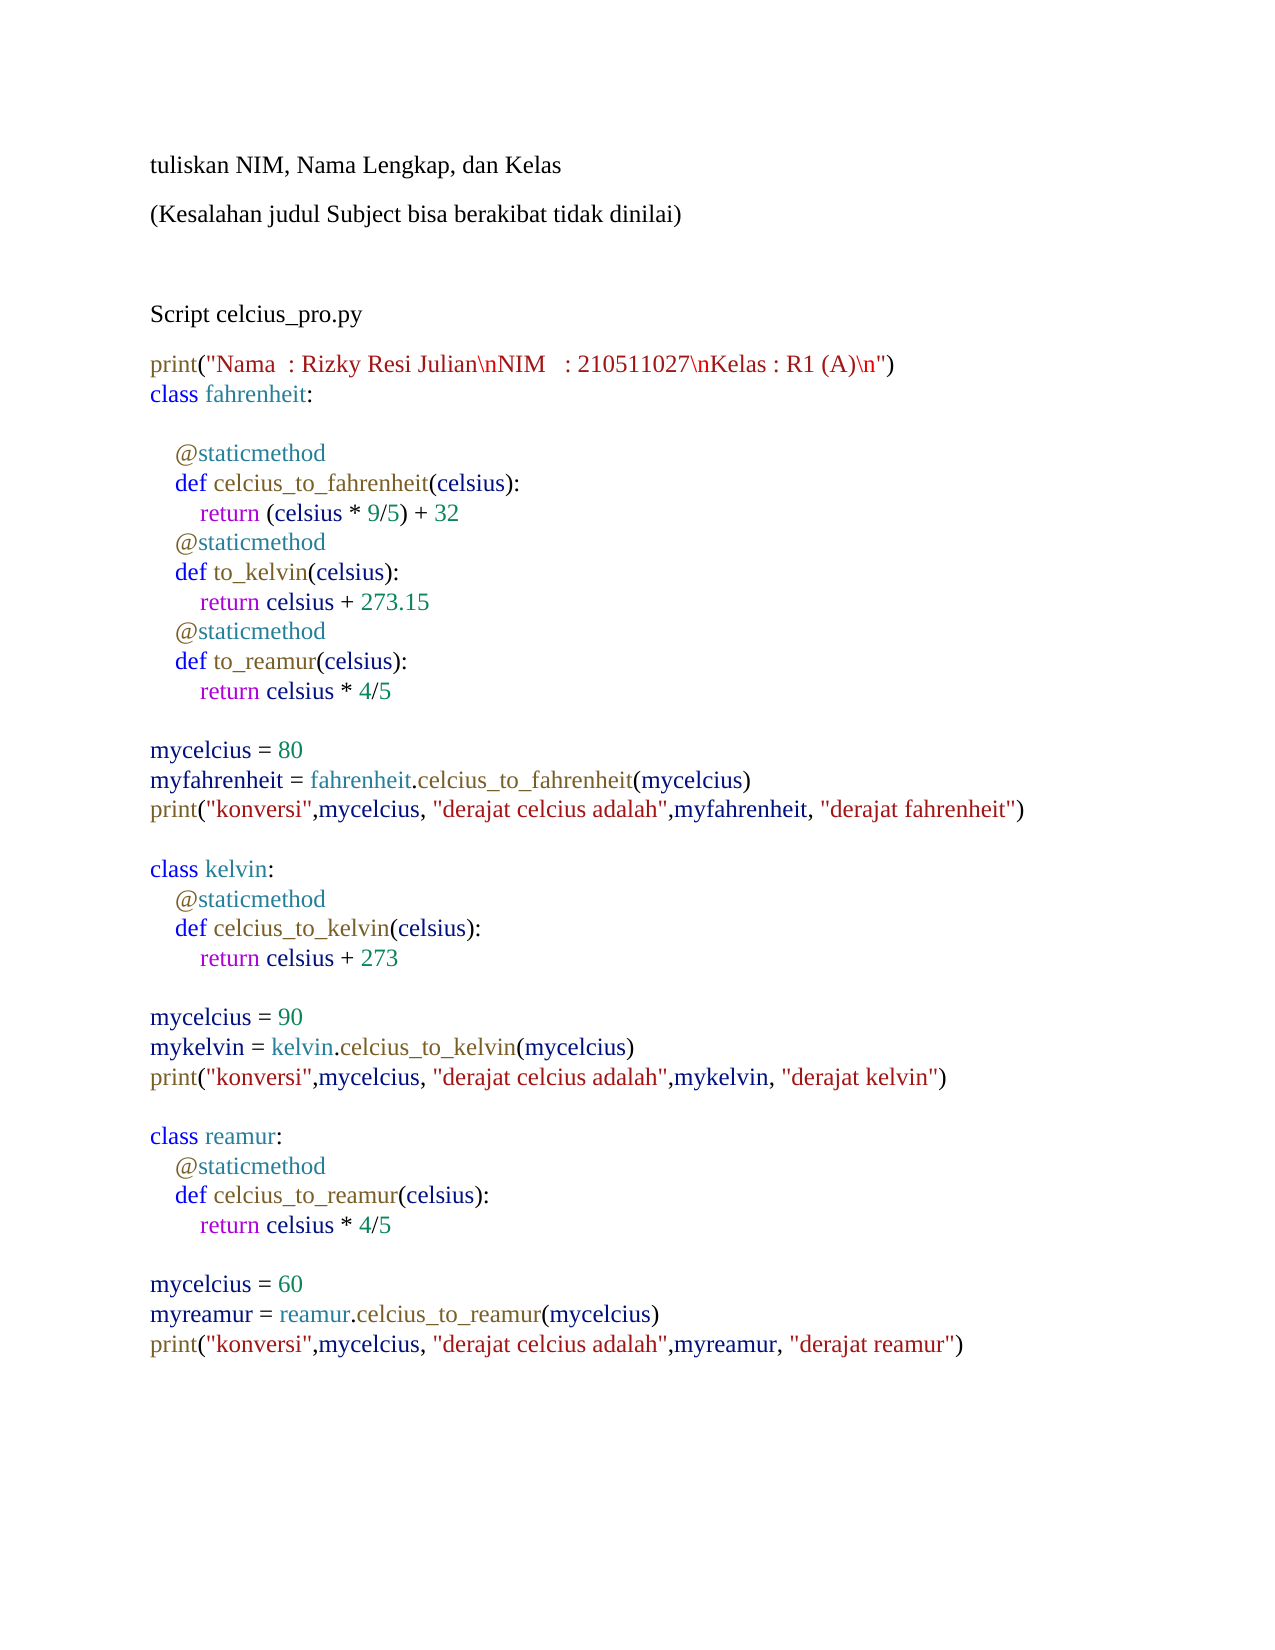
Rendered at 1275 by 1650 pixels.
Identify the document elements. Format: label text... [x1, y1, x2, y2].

text def to_kelvin(celsius): [150, 556, 1125, 586]
text @staticmethod [150, 616, 1125, 645]
text @staticmethod [150, 526, 1125, 556]
text return celsius + 273 [150, 942, 1125, 972]
text mykelvin = kelvin.celcius_to_kelvin(mycelcius) [150, 1031, 1125, 1061]
text class reamur: [150, 1120, 1125, 1150]
text return celsius * 4/5 [150, 675, 1125, 704]
text Script celcius_pro.py [150, 299, 1125, 327]
text @staticmethod [150, 437, 1125, 467]
text print("Nama : Rizky Resi Julian\nNIM : 210511027\nKelas : R1 (A)\n") [150, 348, 1125, 378]
text print("konversi",mycelcius, "derajat celcius adalah",myreamur, "derajat reamur") [150, 1328, 1125, 1358]
text mycelcius = 80 [150, 734, 1125, 764]
text def celcius_to_kelvin(celsius): [150, 912, 1125, 942]
text print("konversi",mycelcius, "derajat celcius adalah",mykelvin, "derajat kelvin") [150, 1061, 1125, 1091]
text @staticmethod [150, 1150, 1125, 1179]
text (Kesalahan judul Subject bisa berakibat tidak dinilai) [150, 199, 1125, 228]
text return celsius * 4/5 [150, 1209, 1125, 1239]
text def to_reamur(celsius): [150, 645, 1125, 675]
text def celcius_to_fahrenheit(celsius): [150, 467, 1125, 497]
text myreamur = reamur.celcius_to_reamur(mycelcius) [150, 1298, 1125, 1328]
text class fahrenheit: [150, 378, 1125, 408]
text mycelcius = 60 [150, 1269, 1125, 1298]
text class kelvin: [150, 853, 1125, 883]
text print("konversi",mycelcius, "derajat celcius adalah",myfahrenheit, "derajat fahrenheit") [150, 794, 1125, 823]
text myfahrenheit = fahrenheit.celcius_to_fahrenheit(mycelcius) [150, 764, 1125, 794]
text return (celsius * 9/5) + 32 [150, 497, 1125, 526]
text @staticmethod [150, 883, 1125, 912]
text def celcius_to_reamur(celsius): [150, 1179, 1125, 1209]
text tuliskan NIM, Nama Lengkap, dan Kelas [150, 150, 1125, 179]
text return celsius + 273.15 [150, 586, 1125, 616]
text mycelcius = 90 [150, 1001, 1125, 1031]
